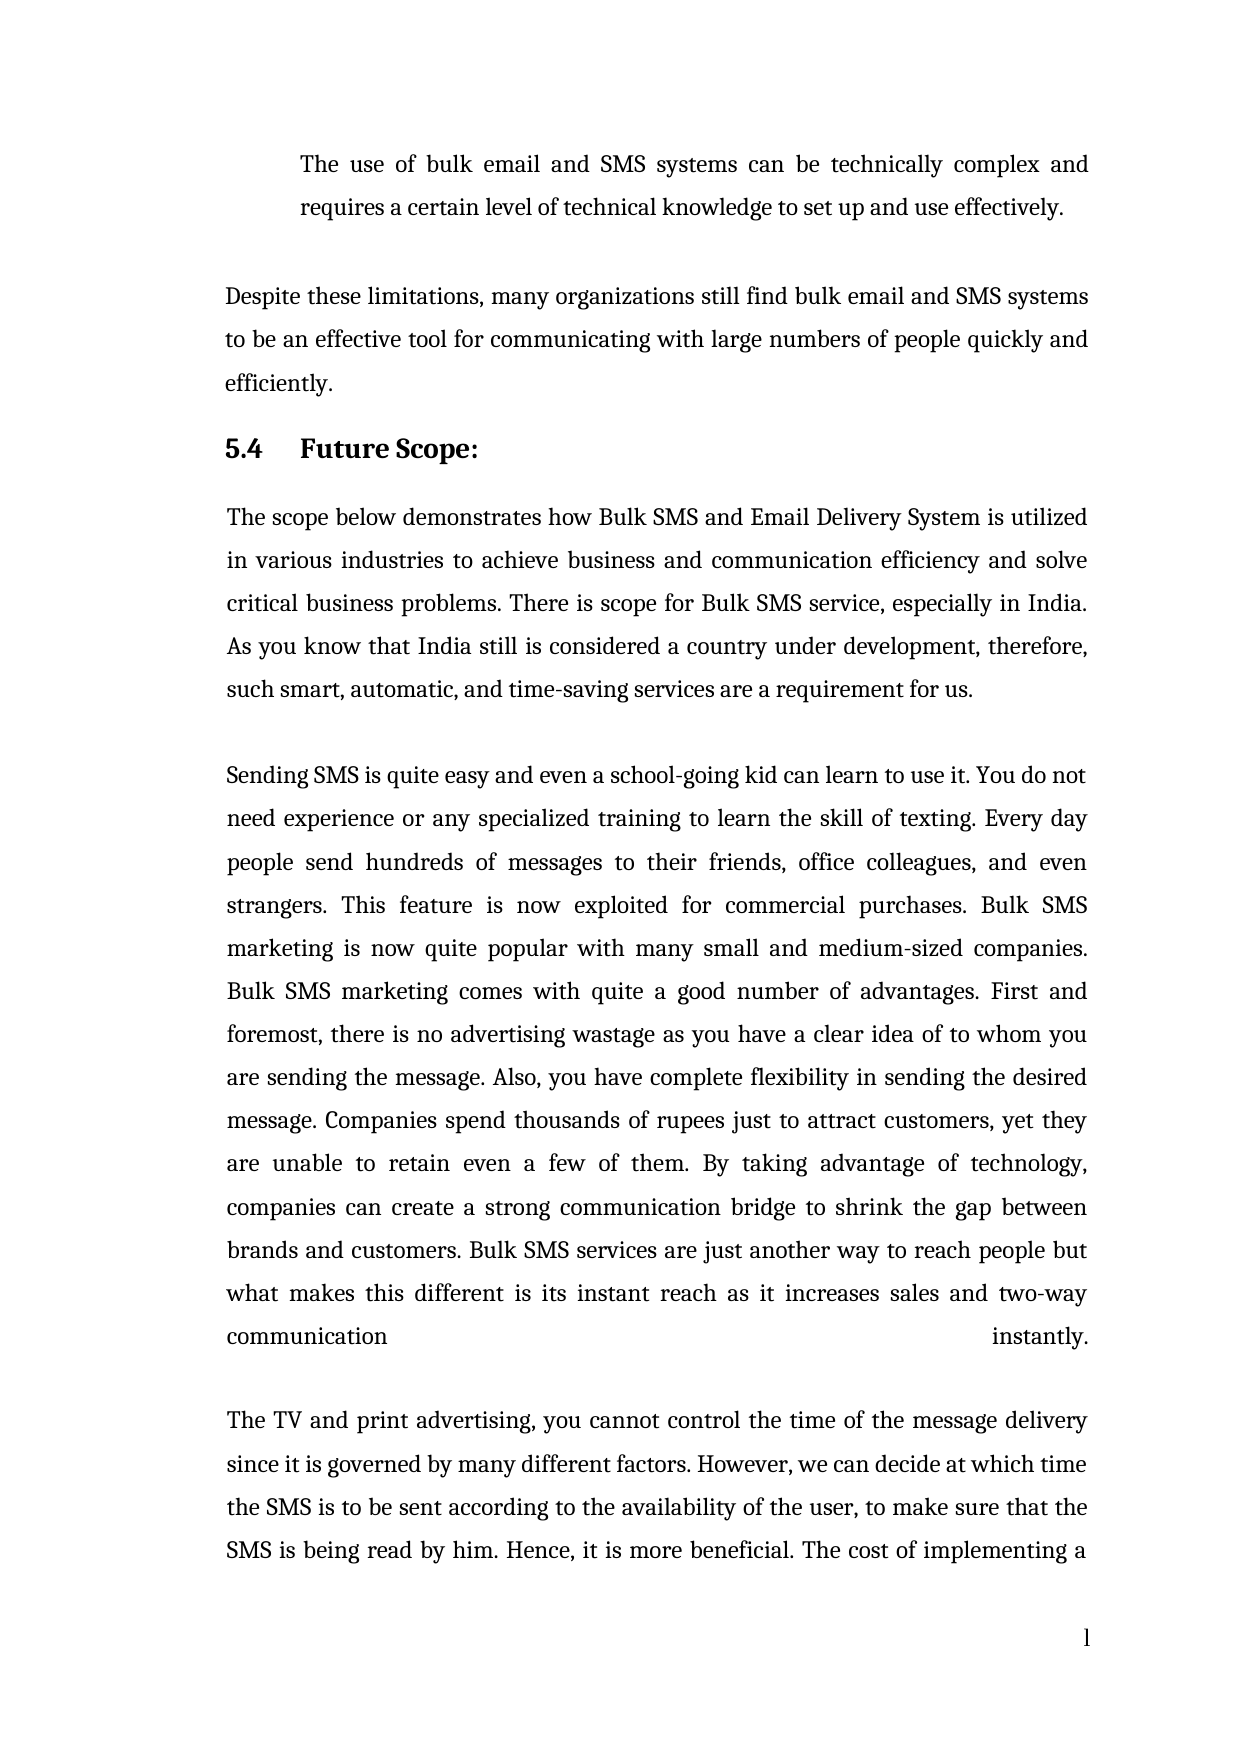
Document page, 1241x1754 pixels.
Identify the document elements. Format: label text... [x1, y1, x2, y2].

text The scope below demonstrates how Bulk SMS and Email Delivery System is utilized in various industries to achieve business and communication efficiency and solve critical business problems. There is scope for Bulk SMS service, especially in India. As you know that India still is considered a country under development, therefore, such smart, automatic, and time-saving services are a requirement for us. [227, 502, 1089, 704]
text Despite these limitations, many organizations still find bulk email and SMS systems to be an effective tool for communicating with large numbers of people quickly and efficiently. [225, 282, 1090, 397]
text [227, 1406, 1089, 1564]
text Sending SMS is quite easy and even a school-going kid can learn to use it. You do not need experience or any specialized training to learn the skill of texting. Every day people send hundreds of messages to their friends, office colleagues, and even strangers. This feature is now exploited for commercial purchases. Bulk SMS marketing is now quite popular with many small and medium-sized companies. Bulk SMS marketing comes with quite a good number of advantages. First and foremost, there is no advertising wastage as you have a clear idea of to whom you are sending the message. Also, you have complete flexibility in sending the desired message. Companies spend thousands of rupees just to attract customers, yet they are unable to retain even a few of them. By taking advantage of technology, companies can create a strong communication bridge to shrink the gap between brands and customers. Bulk SMS services are just another way to reach people but what makes this different is its instant reach as it increases sales and two-way communication instantly. [227, 761, 1089, 1392]
list Future Scope: [225, 432, 1090, 466]
text The use of bulk email and SMS systems can be technically complex and requires a certain level of technical knowledge to set up and use effectively. [300, 150, 1090, 222]
